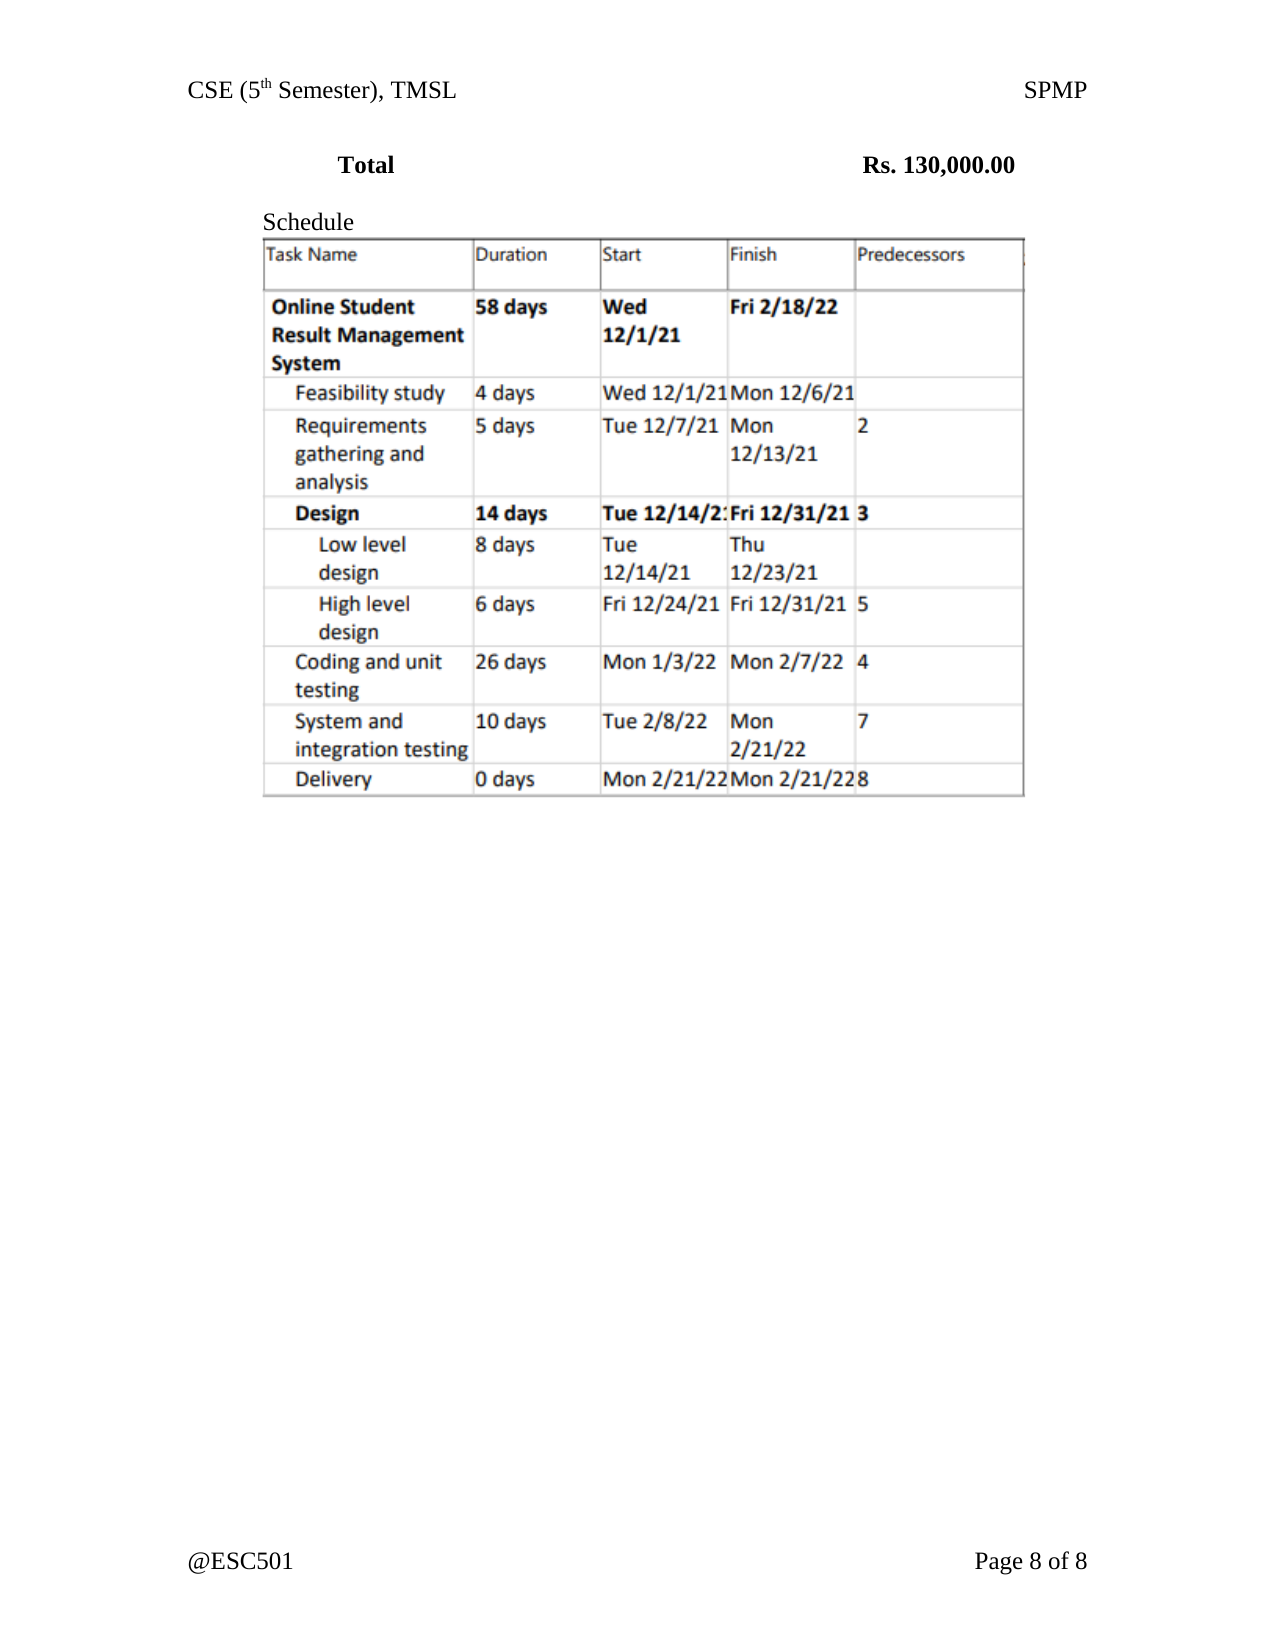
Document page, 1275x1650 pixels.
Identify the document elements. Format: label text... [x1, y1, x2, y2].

picture [262, 236, 1025, 802]
text Total Rs. 130,000.00 [262, 150, 1087, 179]
text Schedule [262, 207, 1087, 236]
